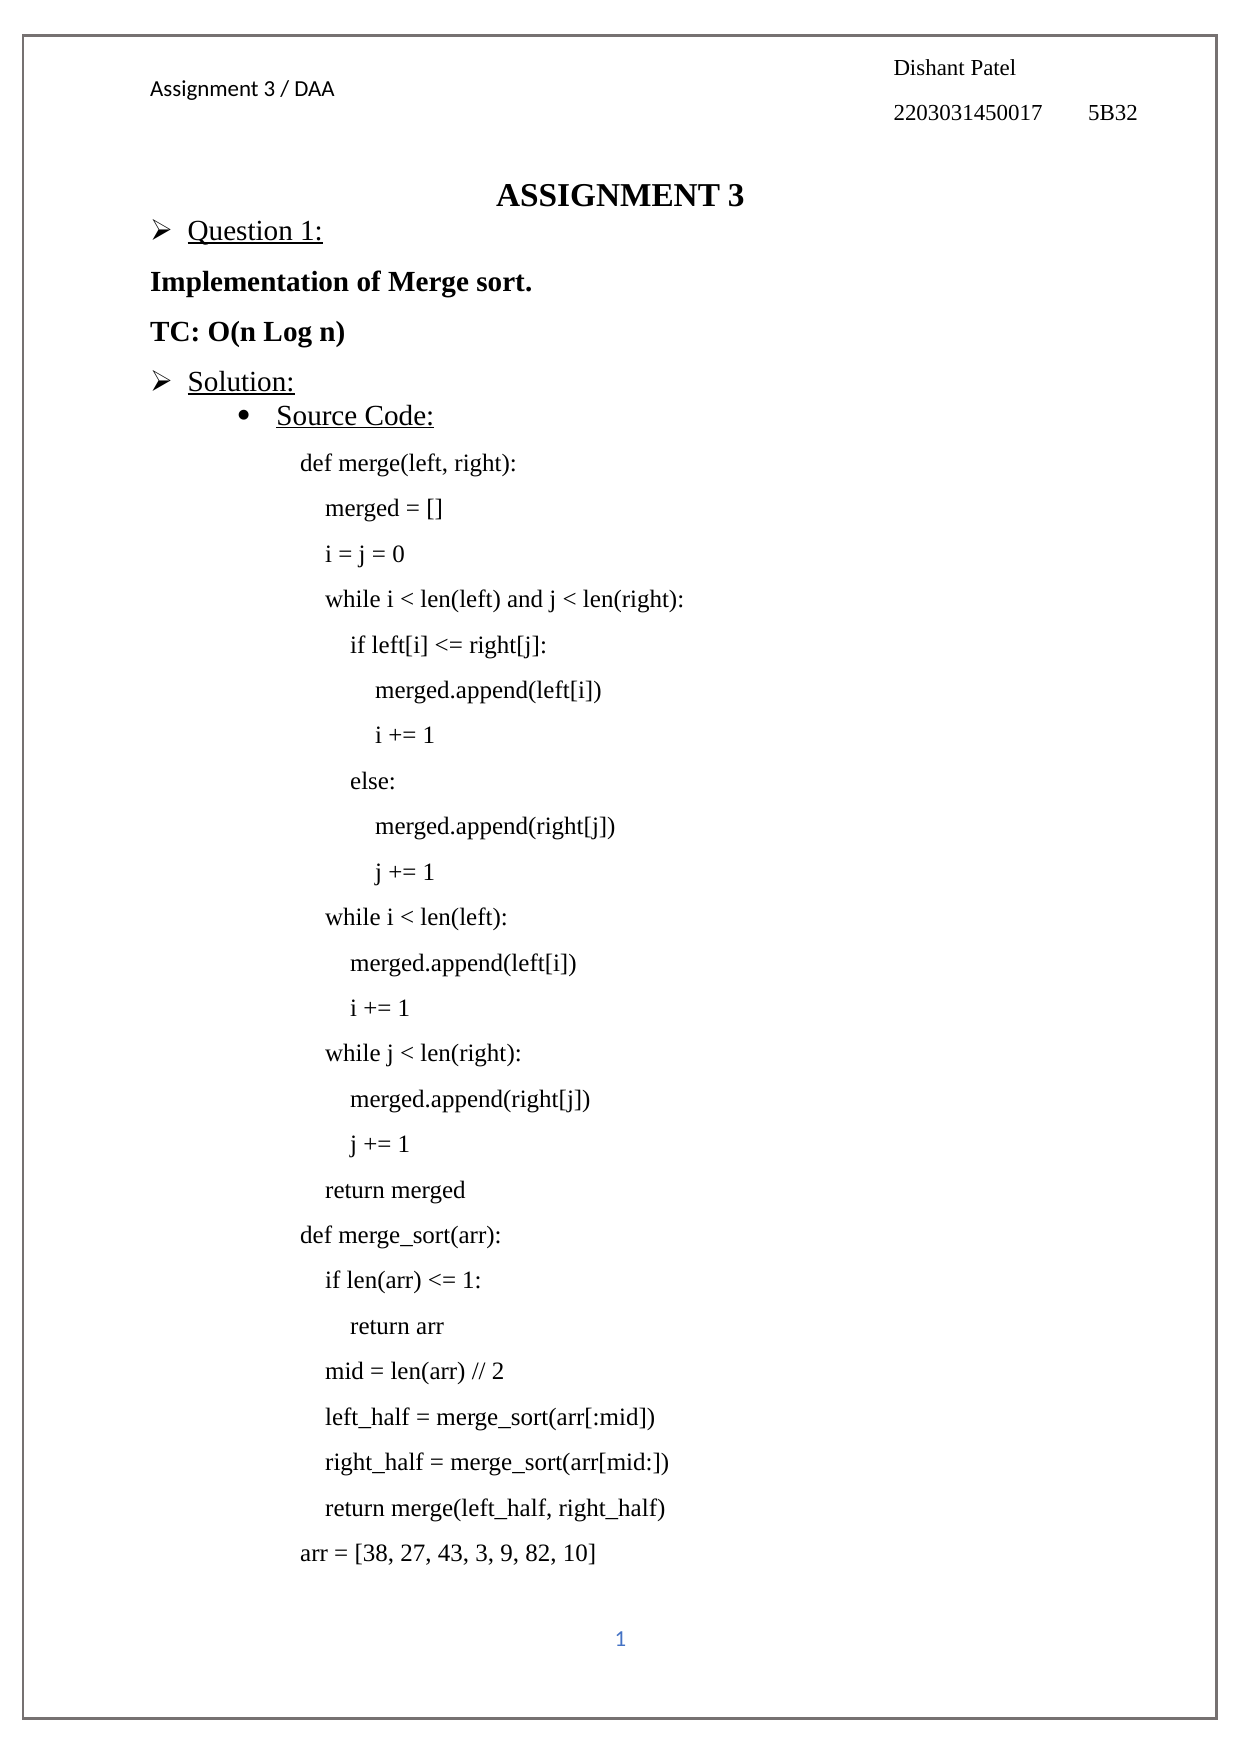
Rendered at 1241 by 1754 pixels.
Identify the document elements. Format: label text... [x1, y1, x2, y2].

text i += 1 [300, 993, 1090, 1022]
text merged = [] [300, 493, 1090, 522]
list Solution: [150, 364, 1090, 398]
text merged.append(right[j]) [300, 1084, 1090, 1113]
text def merge_sort(arr): [300, 1220, 1090, 1249]
text i = j = 0 [300, 539, 1090, 568]
text while i < len(left): [300, 902, 1090, 931]
text TC: O(n Log n) [150, 314, 1090, 347]
text right_half = merge_sort(arr[mid:]) [300, 1447, 1090, 1476]
list Source Code: [239, 398, 1090, 431]
text i += 1 [300, 721, 1090, 749]
text mid = len(arr) // 2 [300, 1356, 1090, 1385]
text j += 1 [300, 857, 1090, 886]
text return arr [300, 1311, 1090, 1340]
text if len(arr) <= 1: [300, 1266, 1090, 1294]
text return merge(left_half, right_half) [300, 1493, 1090, 1521]
text j += 1 [300, 1129, 1090, 1158]
text arr = [38, 27, 43, 3, 9, 82, 10] [300, 1538, 1090, 1567]
text return merged [300, 1175, 1090, 1203]
text Implementation of Merge sort. [150, 264, 1090, 297]
text while j < len(right): [300, 1038, 1090, 1067]
text if left[i] <= right[j]: [300, 630, 1090, 658]
text merged.append(left[i]) [300, 948, 1090, 976]
list Question 1: [150, 213, 1090, 247]
text merged.append(right[j]) [300, 811, 1090, 840]
text else: [300, 766, 1090, 795]
text left_half = merge_sort(arr[:mid]) [300, 1402, 1090, 1431]
subtitle ASSIGNMENT 3 [150, 175, 1090, 213]
text merged.append(left[i]) [300, 675, 1090, 704]
text while i < len(left) and j < len(right): [300, 584, 1090, 613]
text def merge(left, right): [300, 448, 1090, 477]
